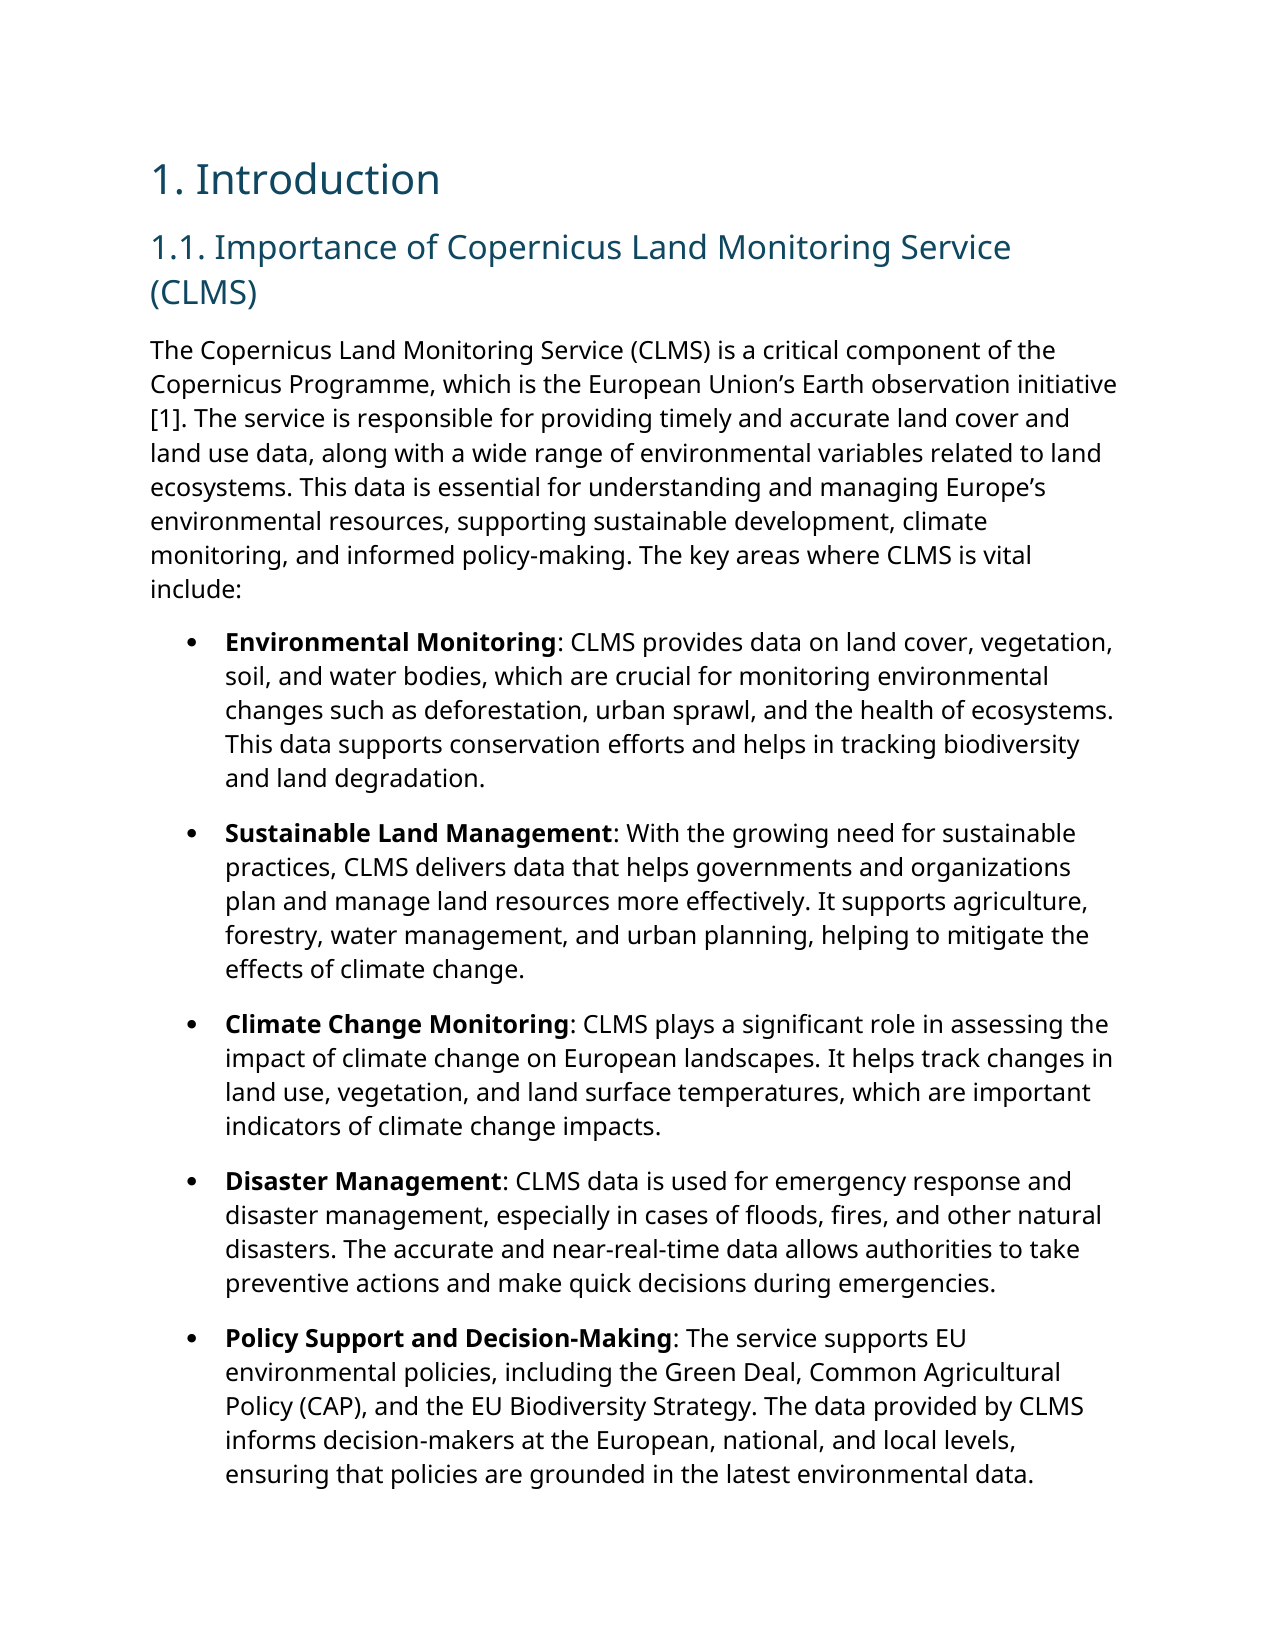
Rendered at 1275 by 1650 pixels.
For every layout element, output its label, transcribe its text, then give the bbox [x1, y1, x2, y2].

list Climate Change Monitoring: CLMS plays a significant role in assessing the impact of climate change on European landscapes. It helps track changes in land use, vegetation, and land surface temperatures, which are important indicators of climate change impacts. [187, 1007, 1125, 1143]
list Environmental Monitoring: CLMS provides data on land cover, vegetation, soil, and water bodies, which are crucial for monitoring environmental changes such as deforestation, urban sprawl, and the health of ecosystems. This data supports conservation efforts and helps in tracking biodiversity and land degradation. [187, 624, 1125, 794]
list Policy Support and Decision-Making: The service supports EU environmental policies, including the Green Deal, Common Agricultural Policy (CAP), and the EU Biodiversity Strategy. The data provided by CLMS informs decision-makers at the European, national, and local levels, ensuring that policies are grounded in the latest environmental data. [187, 1321, 1125, 1491]
list Sustainable Land Management: With the growing need for sustainable practices, CLMS delivers data that helps governments and organizations plan and manage land resources more effectively. It supports agriculture, forestry, water management, and urban planning, helping to mitigate the effects of climate change. [187, 815, 1125, 986]
list Disaster Management: CLMS data is used for emergency response and disaster management, especially in cases of floods, fires, and other natural disasters. The accurate and near-real-time data allows authorities to take preventive actions and make quick decisions during emergencies. [187, 1164, 1125, 1300]
subtitle 1. Introduction [150, 150, 1125, 207]
subtitle 1.1. Importance of Copernicus Land Monitoring Service (CLMS) [150, 223, 1125, 314]
text The Copernicus Land Monitoring Service (CLMS) is a critical component of the Copernicus Programme, which is the European Union’s Earth observation initiative [1]. The service is responsible for providing timely and accurate land cover and land use data, along with a wide range of environmental variables related to land ecosystems. This data is essential for understanding and managing Europe’s environmental resources, supporting sustainable development, climate monitoring, and informed policy-making. The key areas where CLMS is vital include: [150, 333, 1125, 606]
